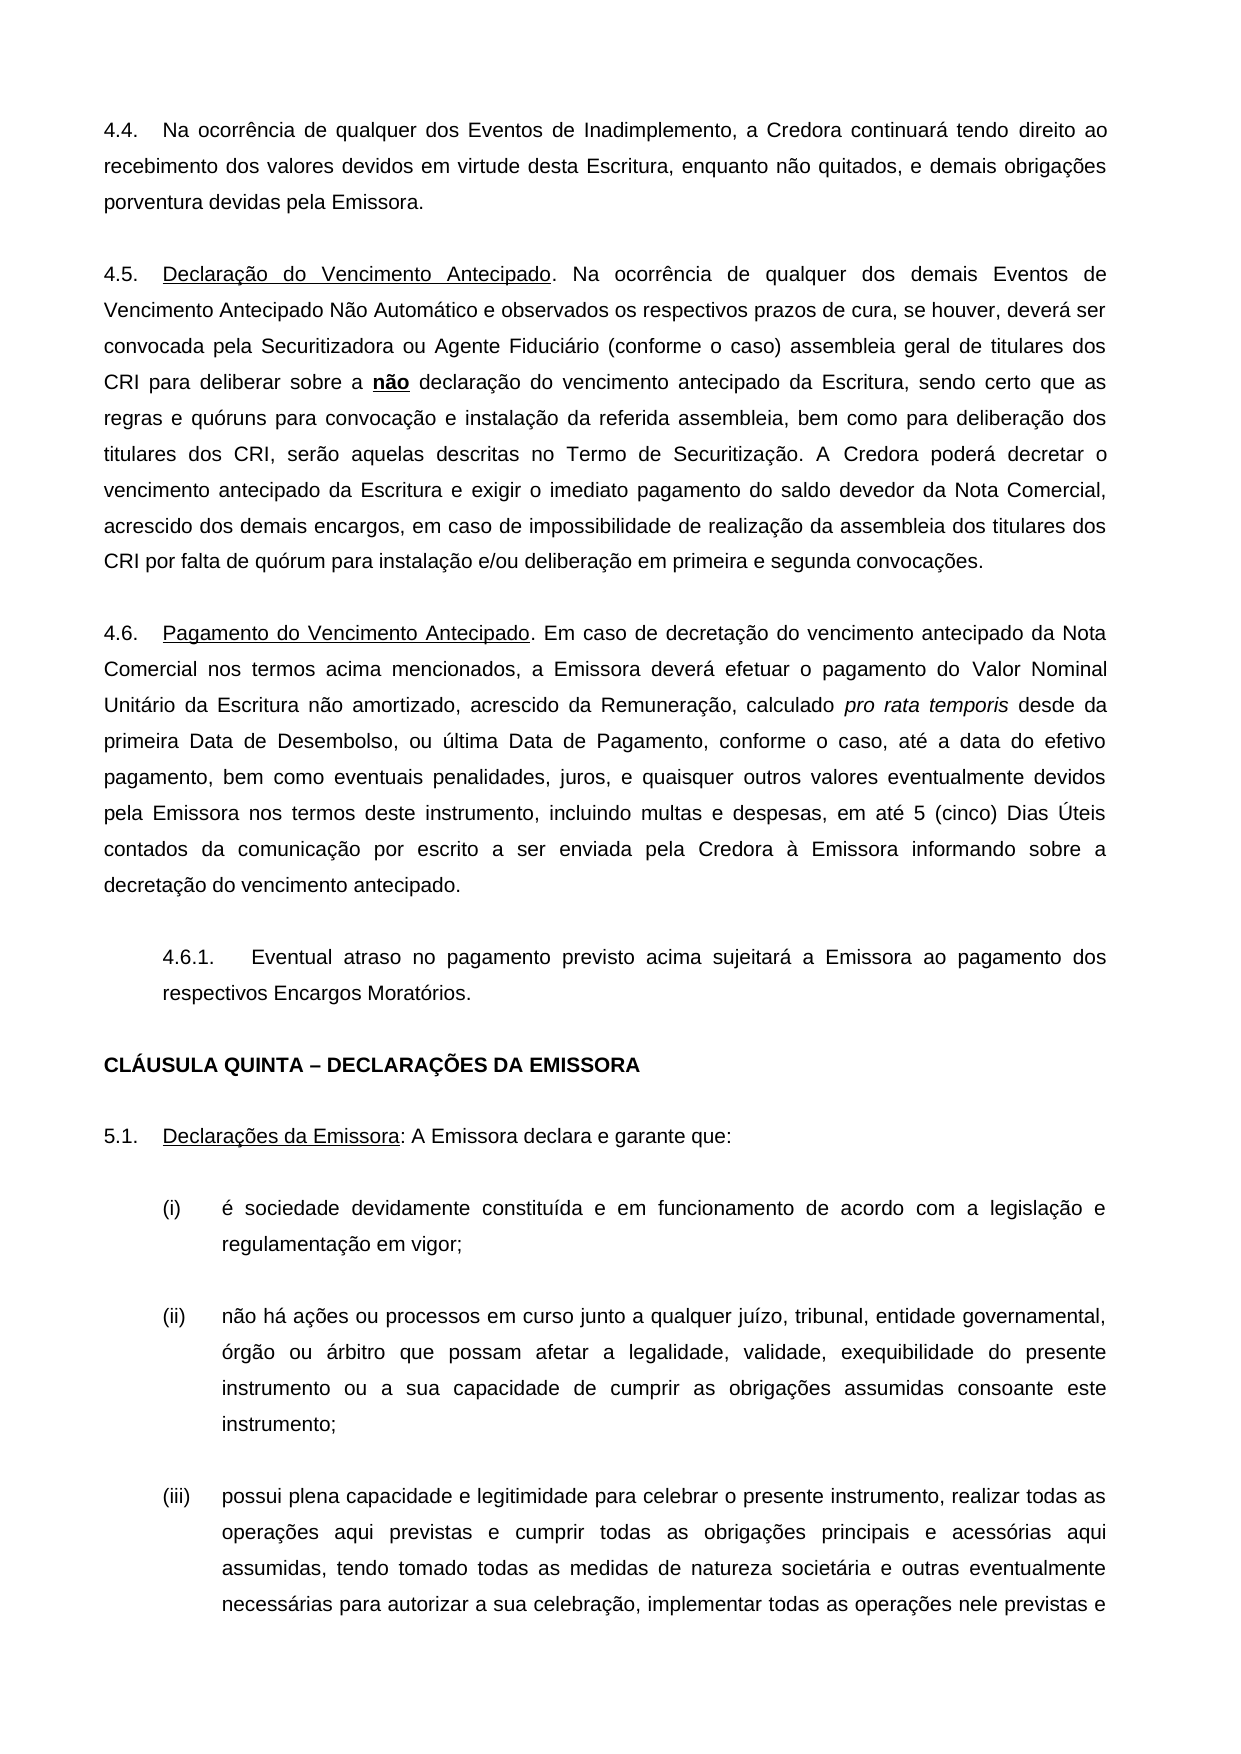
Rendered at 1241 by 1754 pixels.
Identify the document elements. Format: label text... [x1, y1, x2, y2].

list Eventual atraso no pagamento previsto acima sujeitará a Emissora ao pagamento dos respectivos Encargos Moratórios. [162, 945, 1107, 1004]
list CLÁUSULA QUINTA – DECLARAÇÕES DA EMISSORA [44, 1052, 1107, 1076]
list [162, 1484, 1107, 1616]
list Declarações da Emissora: A Emissora declara e garante que: [103, 1124, 1107, 1148]
list é sociedade devidamente constituída e em funcionamento de acordo com a legislação e regulamentação em vigor; [162, 1196, 1107, 1256]
list Pagamento do Vencimento Antecipado. Em caso de decretação do vencimento antecipado da Nota Comercial nos termos acima mencionados, a Emissora deverá efetuar o pagamento do Valor Nominal Unitário da Escritura não amortizado, acrescido da Remuneração, calculado pro rata temporis desde da primeira Data de Desembolso, ou última Data de Pagamento, conforme o caso, até a data do efetivo pagamento, bem como eventuais penalidades, juros, e quaisquer outros valores eventualmente devidos pela Emissora nos termos deste instrumento, incluindo multas e despesas, em até 5 (cinco) Dias Úteis contados da comunicação por escrito a ser enviada pela Credora à Emissora informando sobre a decretação do vencimento antecipado. [103, 621, 1107, 897]
list não há ações ou processos em curso junto a qualquer juízo, tribunal, entidade governamental, órgão ou árbitro que possam afetar a legalidade, validade, exequibilidade do presente instrumento ou a sua capacidade de cumprir as obrigações assumidas consoante este instrumento; [162, 1304, 1107, 1436]
list Na ocorrência de qualquer dos Eventos de Inadimplemento, a Credora continuará tendo direito ao recebimento dos valores devidos em virtude desta Escritura, enquanto não quitados, e demais obrigações porventura devidas pela Emissora. [103, 118, 1107, 214]
list Declaração do Vencimento Antecipado. Na ocorrência de qualquer dos demais Eventos de Vencimento Antecipado Não Automático e observados os respectivos prazos de cura, se houver, deverá ser convocada pela Securitizadora ou Agente Fiduciário (conforme o caso) assembleia geral de titulares dos CRI para deliberar sobre a não declaração do vencimento antecipado da Escritura, sendo certo que as regras e quóruns para convocação e instalação da referida assembleia, bem como para deliberação dos titulares dos CRI, serão aquelas descritas no Termo de Securitização. A Credora poderá decretar o vencimento antecipado da Escritura e exigir o imediato pagamento do saldo devedor da Nota Comercial, acrescido dos demais encargos, em caso de impossibilidade de realização da assembleia dos titulares dos CRI por falta de quórum para instalação e/ou deliberação em primeira e segunda convocações. [103, 262, 1107, 573]
